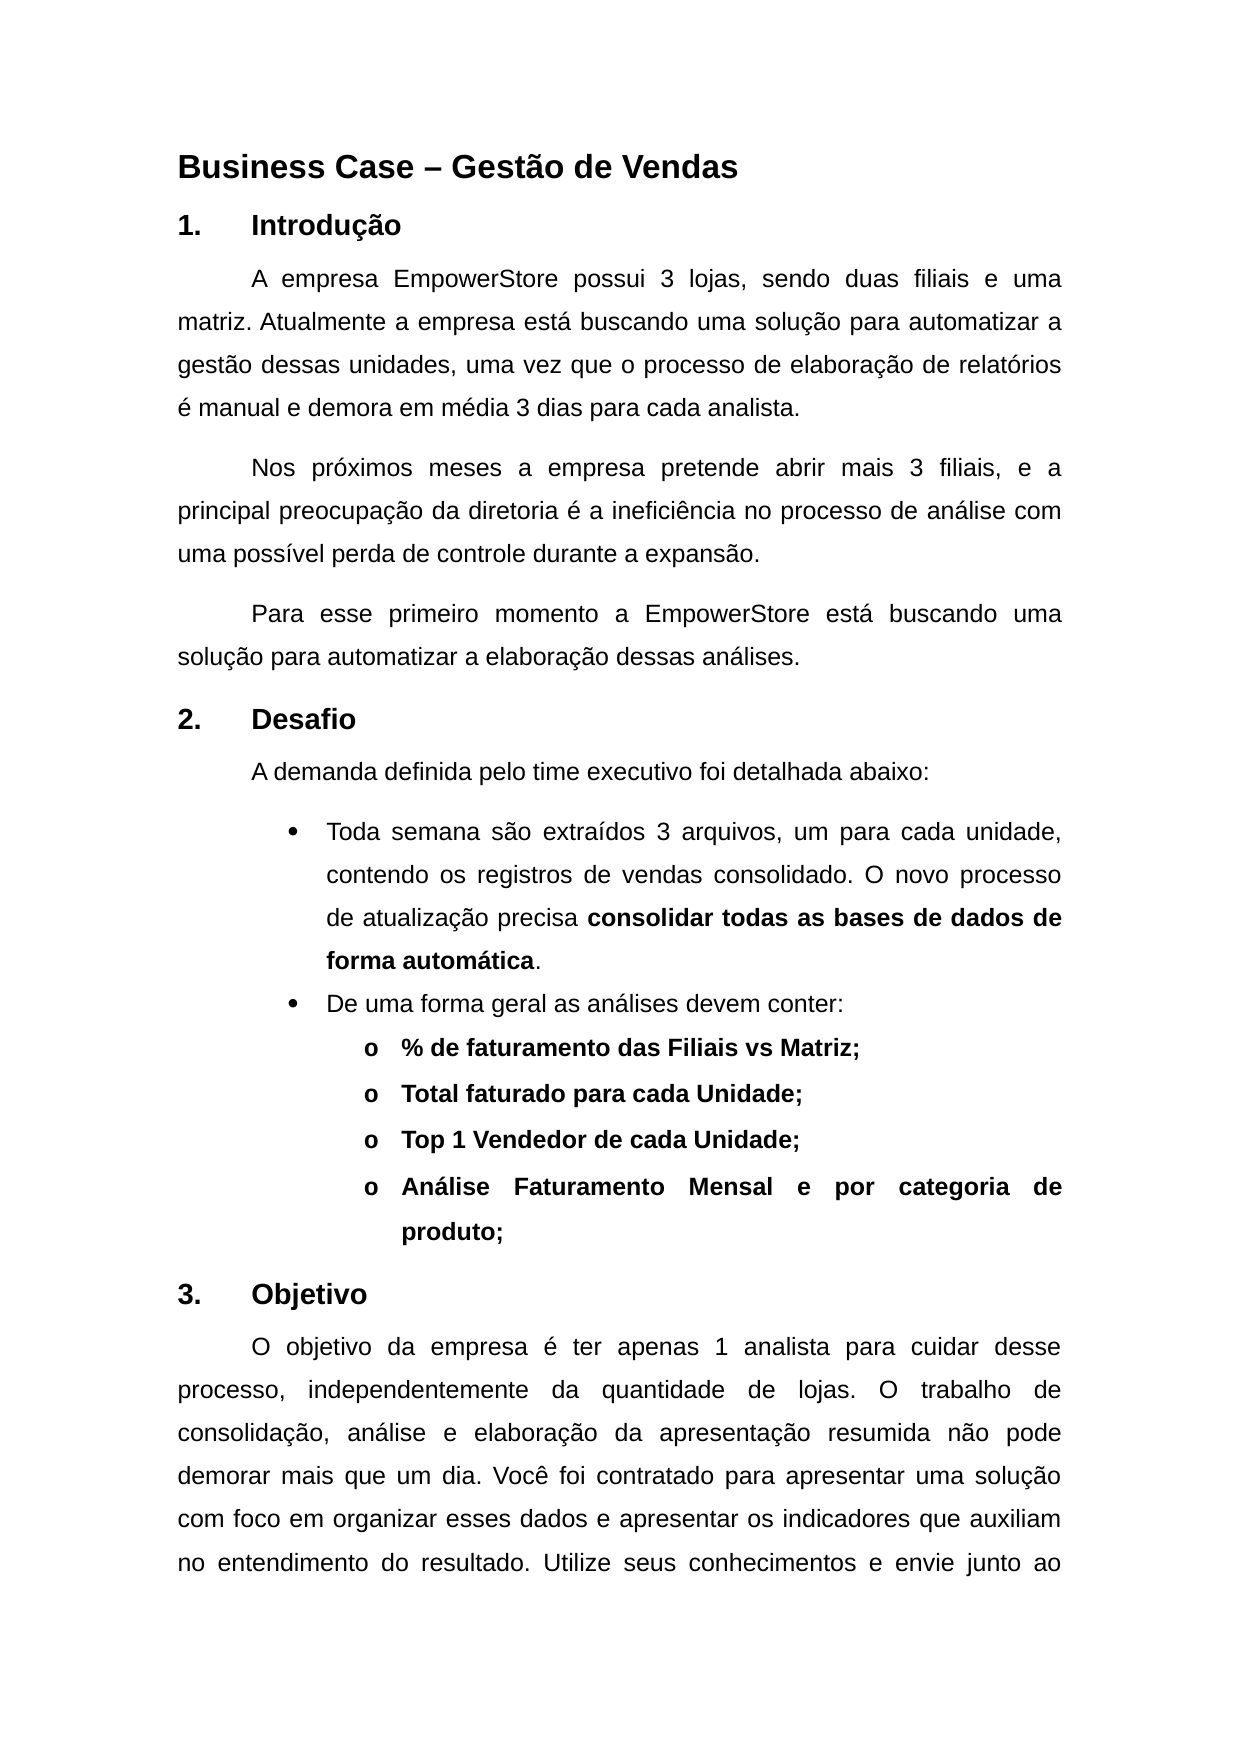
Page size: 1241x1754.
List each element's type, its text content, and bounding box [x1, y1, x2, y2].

list De uma forma geral as análises devem conter: [288, 989, 1063, 1018]
text Nos próximos meses a empresa pretende abrir mais 3 filiais, e a principal preocupação da diretoria é a ineficiência no processo de análise com uma possível perda de controle durante a expansão. [177, 453, 1063, 568]
text Business Case – Gestão de Vendas [177, 148, 1063, 186]
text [177, 1332, 1063, 1576]
text A empresa EmpowerStore possui 3 lojas, sendo duas filiais e uma matriz. Atualmente a empresa está buscando uma solução para automatizar a gestão dessas unidades, uma vez que o processo de elaboração de relatórios é manual e demora em média 3 dias para cada analista. [177, 264, 1063, 422]
text 1. Introdução [177, 208, 1063, 242]
text Para esse primeiro momento a EmpowerStore está buscando uma solução para automatizar a elaboração dessas análises. [177, 599, 1063, 671]
text 3. Objetivo [177, 1277, 1063, 1310]
list Total faturado para cada Unidade; [363, 1079, 1063, 1110]
list Toda semana são extraídos 3 arquivos, um para cada unidade, contendo os registros de vendas consolidado. O novo processo de atualização precisa consolidar todas as bases de dados de forma automática. [288, 817, 1063, 975]
list Análise Faturamento Mensal e por categoria de produto; [363, 1172, 1063, 1246]
text A demanda definida pelo time executivo foi detalhada abaixo: [177, 757, 1063, 786]
list Top 1 Vendedor de cada Unidade; [363, 1125, 1063, 1156]
list % de faturamento das Filiais vs Matriz; [363, 1033, 1063, 1063]
text 2. Desafio [177, 702, 1063, 735]
